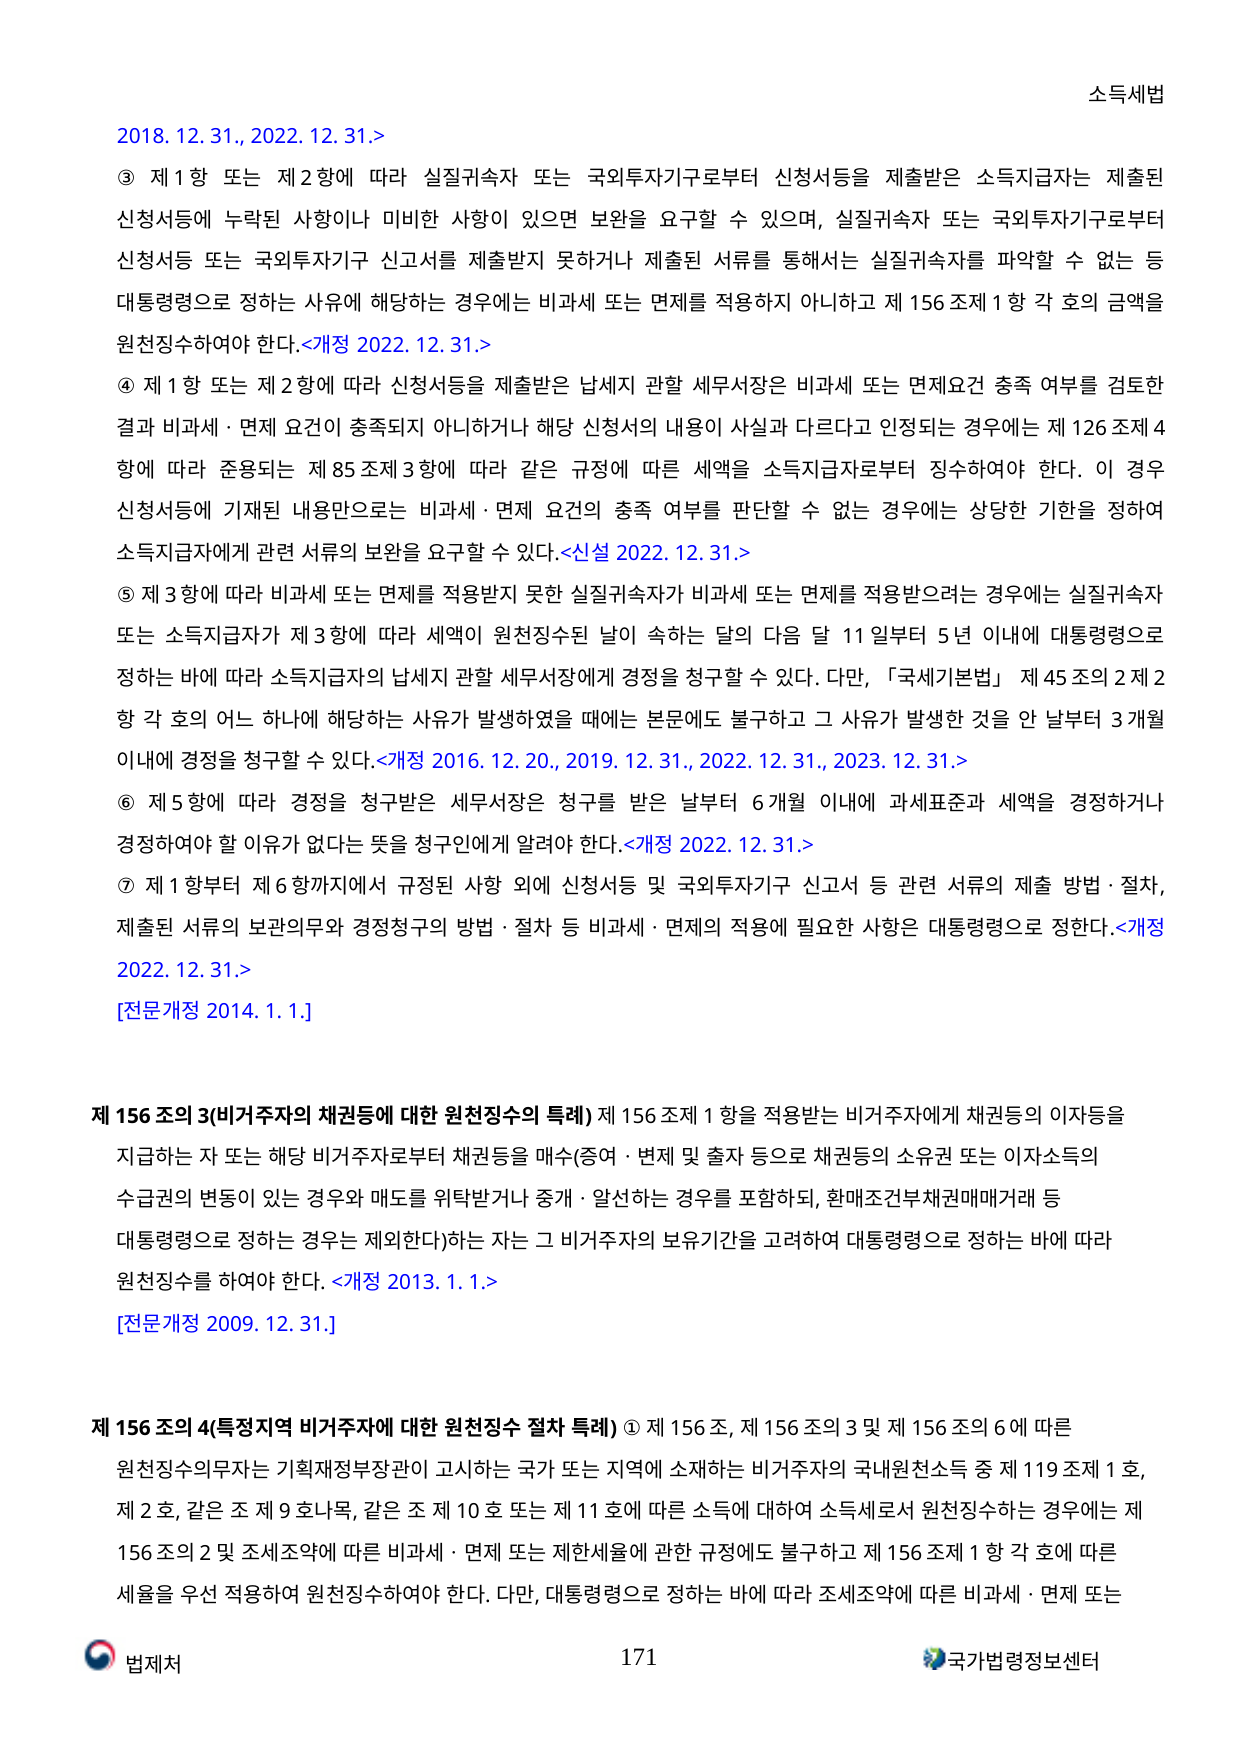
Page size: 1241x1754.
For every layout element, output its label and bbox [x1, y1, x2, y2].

picture [75, 1637, 126, 1673]
picture [892, 1637, 948, 1670]
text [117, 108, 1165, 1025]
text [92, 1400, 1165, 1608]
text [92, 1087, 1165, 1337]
